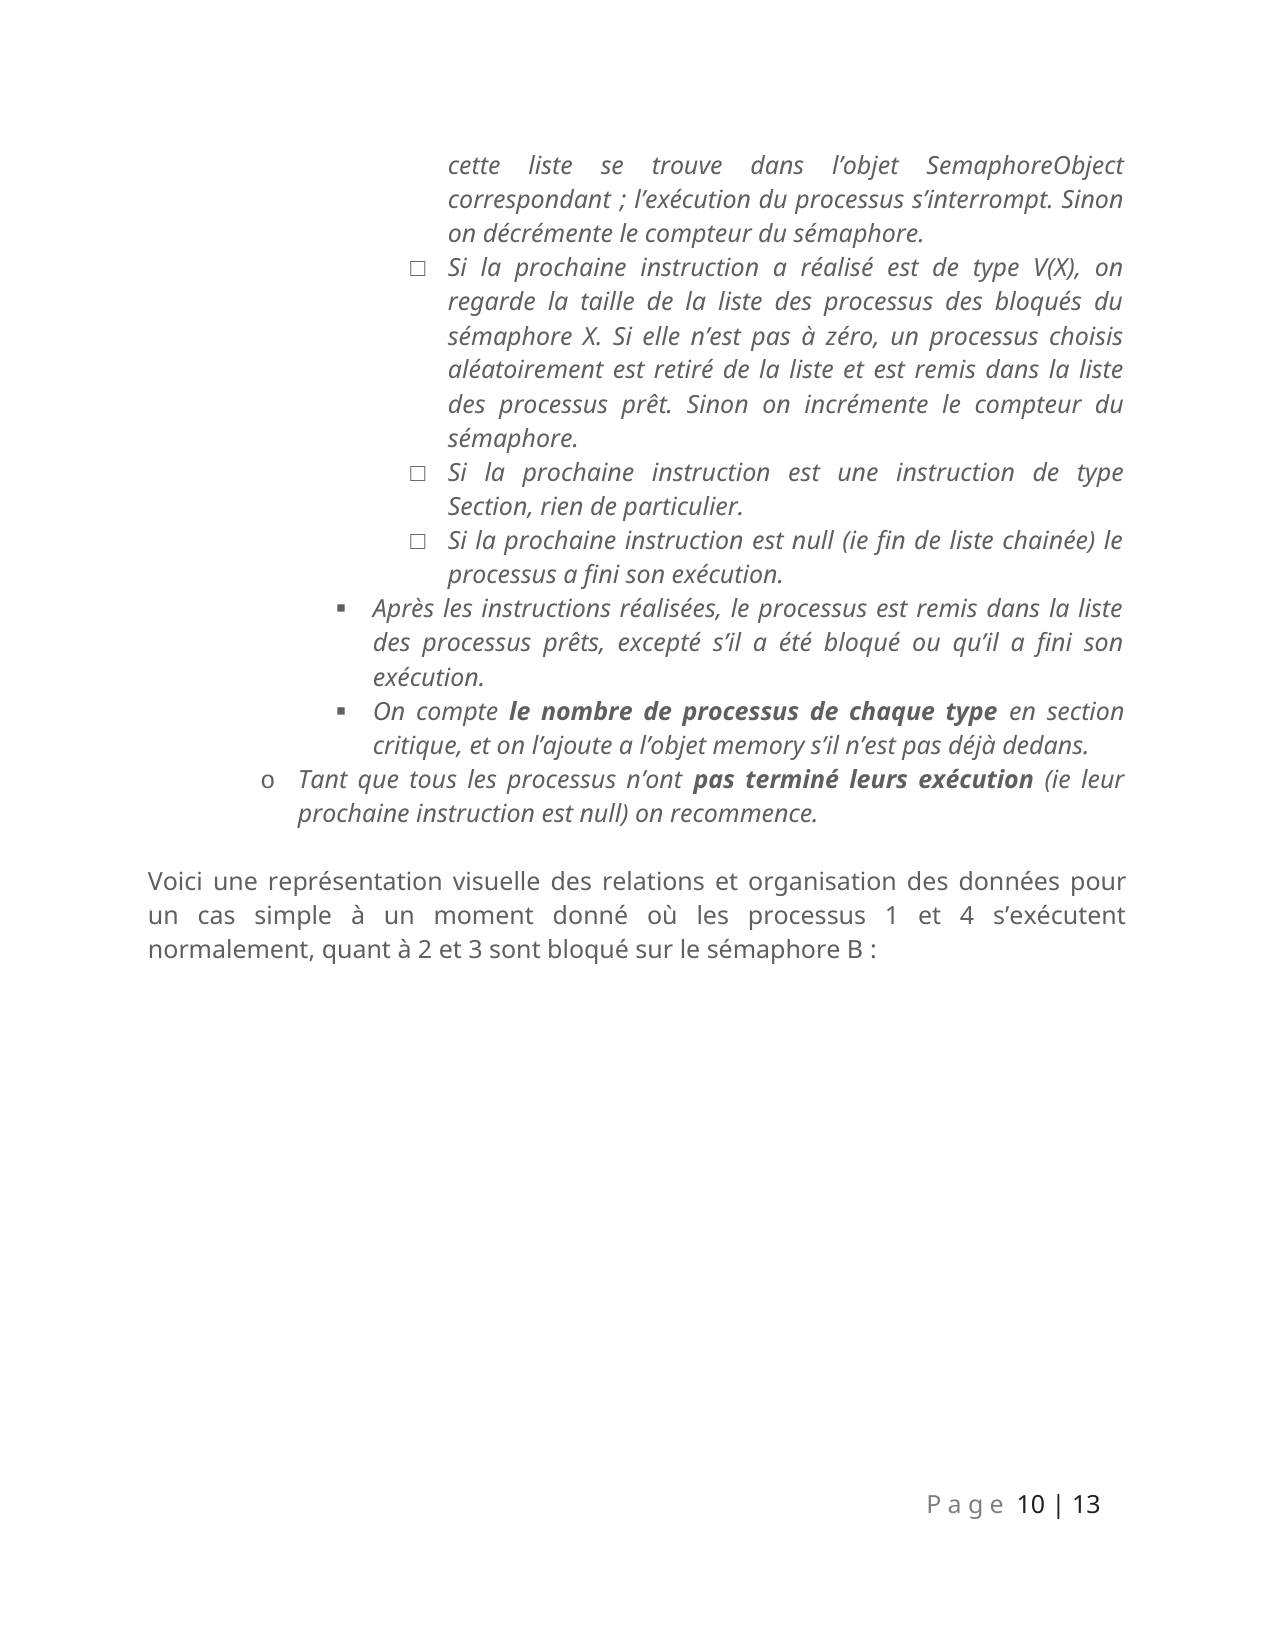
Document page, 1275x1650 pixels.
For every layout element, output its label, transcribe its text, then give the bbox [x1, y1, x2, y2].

list Après les instructions réalisées, le processus est remis dans la liste des processus prêts, excepté s’il a été bloqué ou qu’il a fini son exécution. [335, 591, 1127, 693]
list On compte le nombre de processus de chaque type en section critique, et on l’ajoute a l’objet memory s’il n’est pas déjà dedans. [335, 693, 1127, 761]
list Si la prochaine instruction est null (ie fin de liste chainée) le processus a fini son exécution. [410, 523, 1127, 591]
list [410, 148, 1127, 250]
list Si la prochaine instruction est une instruction de type Section, rien de particulier. [410, 454, 1127, 523]
text Voici une représentation visuelle des relations et organisation des données pour un cas simple à un moment donné où les processus 1 et 4 s’exécutent normalement, quant à 2 et 3 sont bloqué sur le sémaphore B : [148, 864, 1127, 966]
list Si la prochaine instruction a réalisé est de type V(X), on regarde la taille de la liste des processus des bloqués du sémaphore X. Si elle n’est pas à zéro, un processus choisis aléatoirement est retiré de la liste et est remis dans la liste des processus prêt. Sinon on incrémente le compteur du sémaphore. [410, 250, 1127, 454]
list Tant que tous les processus n’ont pas terminé leurs exécution (ie leur prochaine instruction est null) on recommence. [260, 761, 1127, 830]
